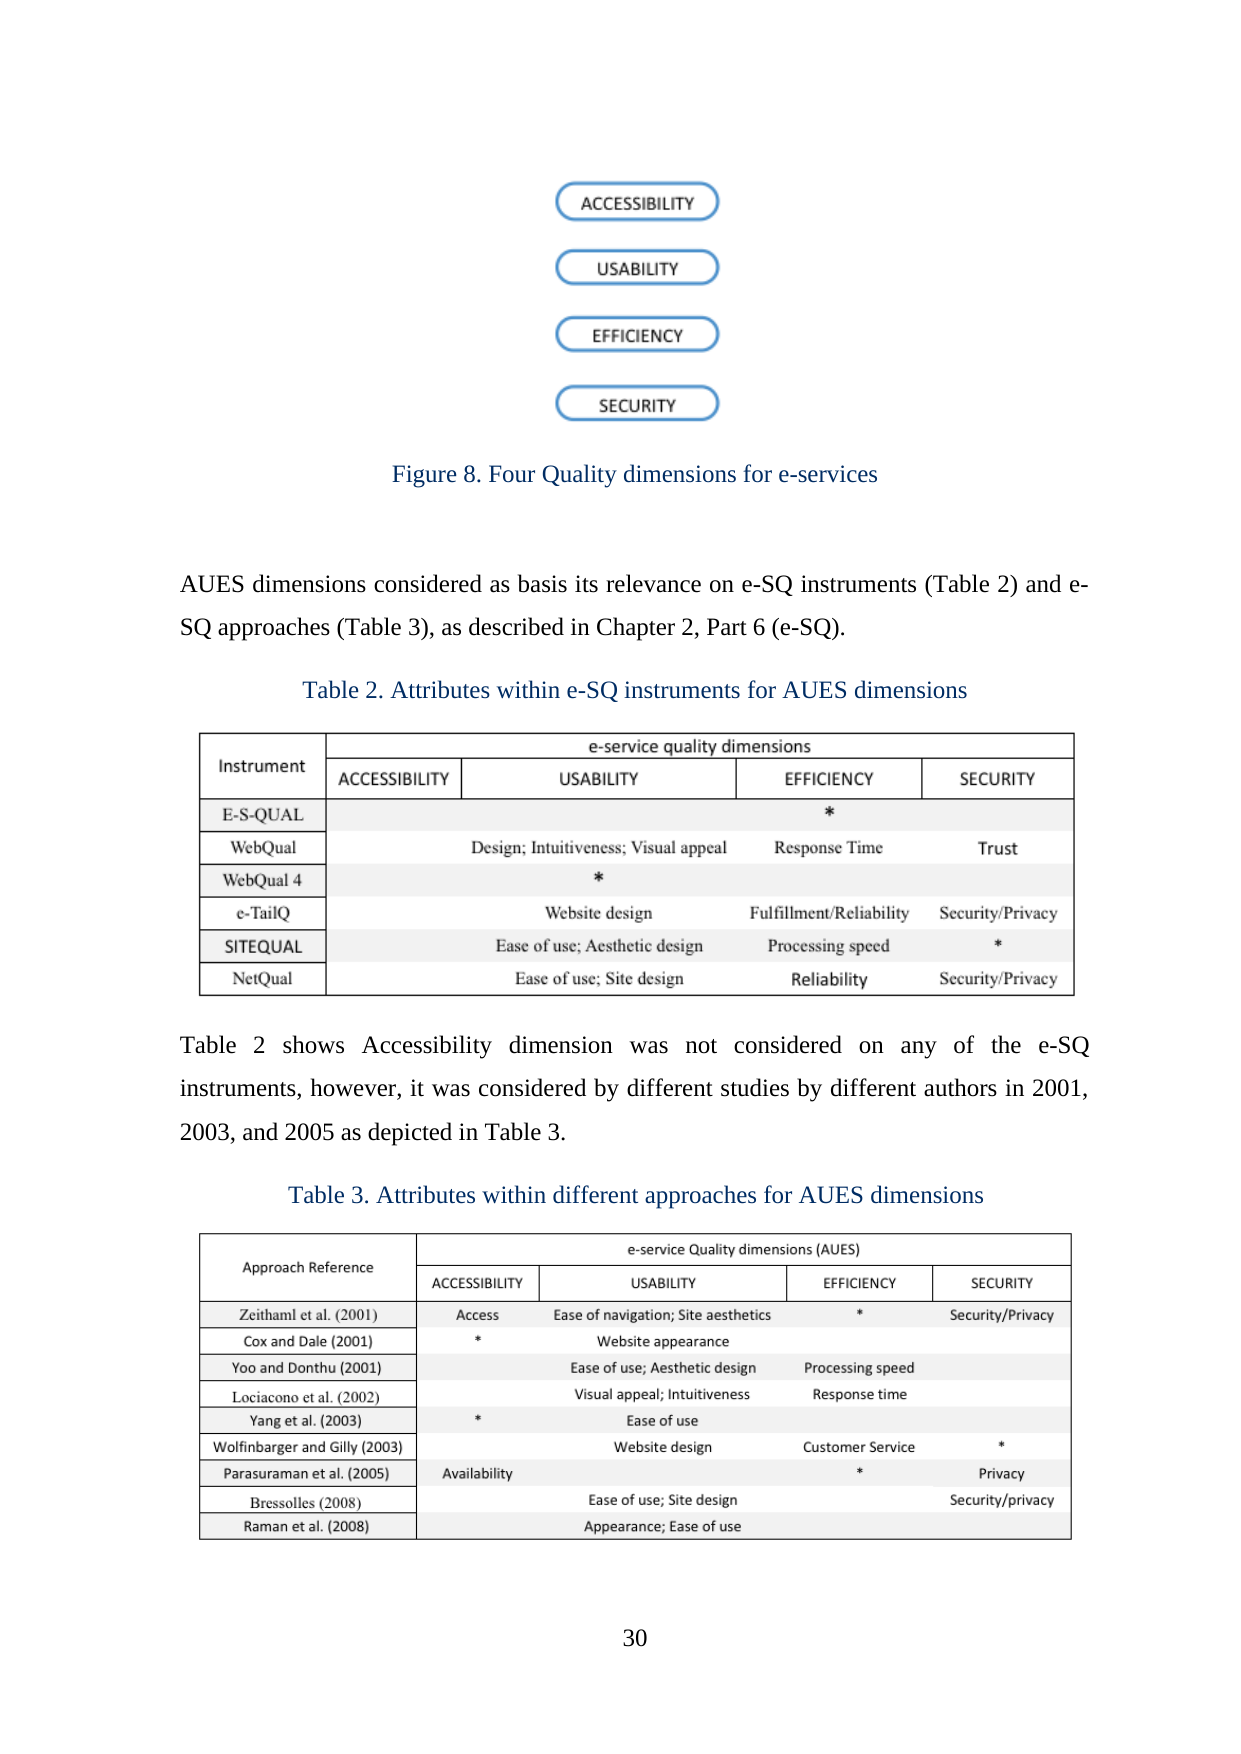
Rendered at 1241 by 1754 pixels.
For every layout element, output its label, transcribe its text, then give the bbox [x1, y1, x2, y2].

text AUES dimensions considered as basis its relevance on e-SQ instruments (Table 2) and e-SQ approaches (Table 3), as described in Chapter 2, Part 6 (e-SQ). [179, 569, 1090, 641]
picture [194, 725, 1080, 997]
text Table 2 shows Accessibility dimension was not considered on any of the e-SQ instruments, however, it was considered by different studies by different authors in 2001, 2003, and 2005 as depicted in Table 3. [179, 1030, 1090, 1145]
picture [196, 1229, 1076, 1544]
picture [542, 170, 728, 432]
